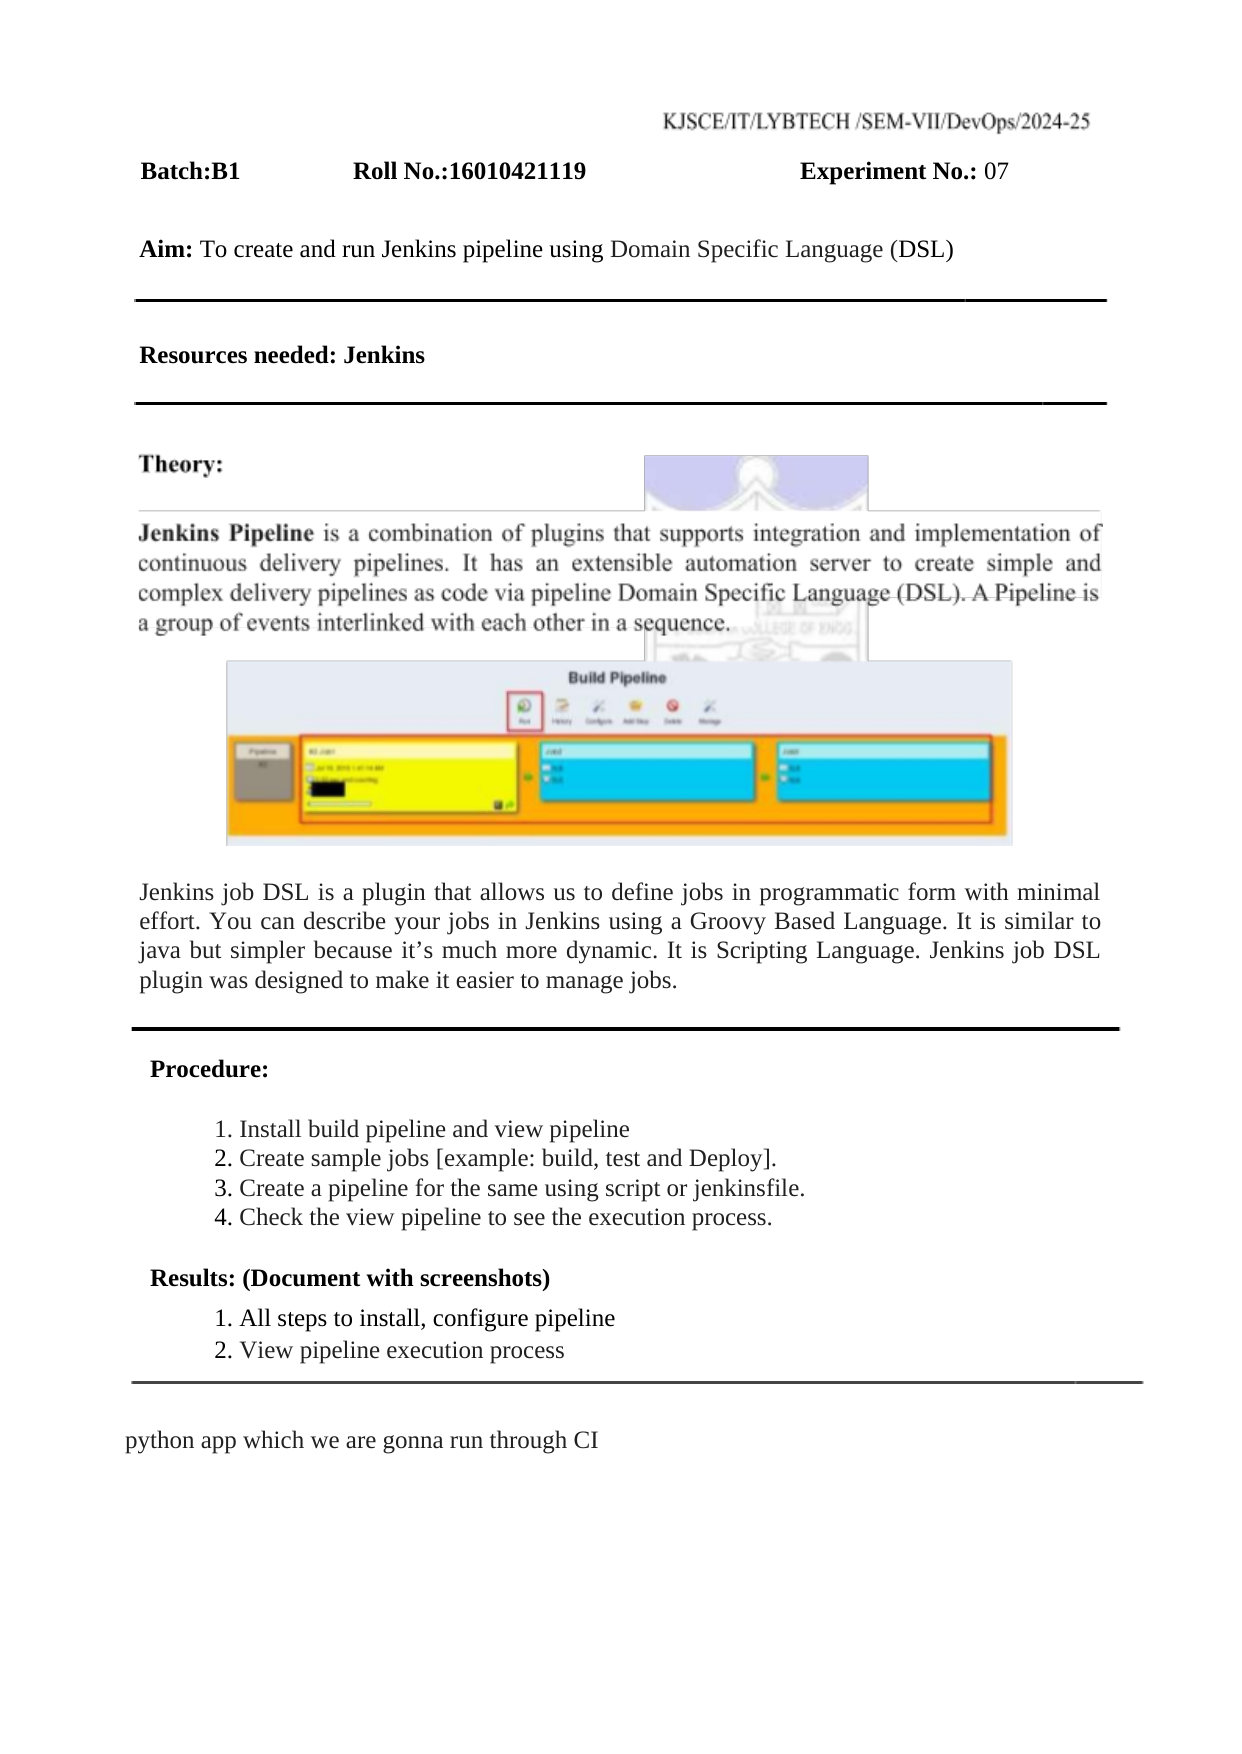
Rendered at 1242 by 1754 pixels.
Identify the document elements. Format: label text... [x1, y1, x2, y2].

table_header Experiment No.: 07 [691, 151, 1118, 191]
text 4. Check the view pipeline to see the execution process. [214, 1203, 1242, 1230]
picture [661, 107, 1095, 136]
text Results: (Document with screenshots) [150, 1264, 1242, 1291]
picture [131, 1027, 1121, 1031]
text Procedure: [150, 1055, 1242, 1083]
table_header Roll No.:16010421119 [295, 151, 691, 191]
text 1. Install build pipeline and view pipeline 2. Create sample jobs [example: build, test and Deploy]. 3. Create a pipeline for the same using script or jenkinsfile. [214, 1114, 822, 1202]
text Aim: To create and run Jenkins pipeline using Domain Specific Language (DSL) [139, 236, 1242, 263]
table_header Batch:B1 [64, 151, 295, 191]
text 2. View pipeline execution process [214, 1337, 1242, 1364]
text Jenkins job DSL is a plugin that allows us to define jobs in programmatic form with minimal effort. You can describe your jobs in Jenkins using a Groovy Based Language. It is similar to java but simpler because it’s much more dynamic. It is Scripting Language. Jenkins job DSL plugin was designed to make it easier to manage jobs. [139, 877, 1102, 993]
picture [138, 448, 1103, 846]
text Resources needed: Jenkins [139, 342, 1242, 369]
text 1. All steps to install, configure pipeline [214, 1304, 1242, 1332]
text python app which we are gonna run through CI [125, 1427, 1242, 1454]
